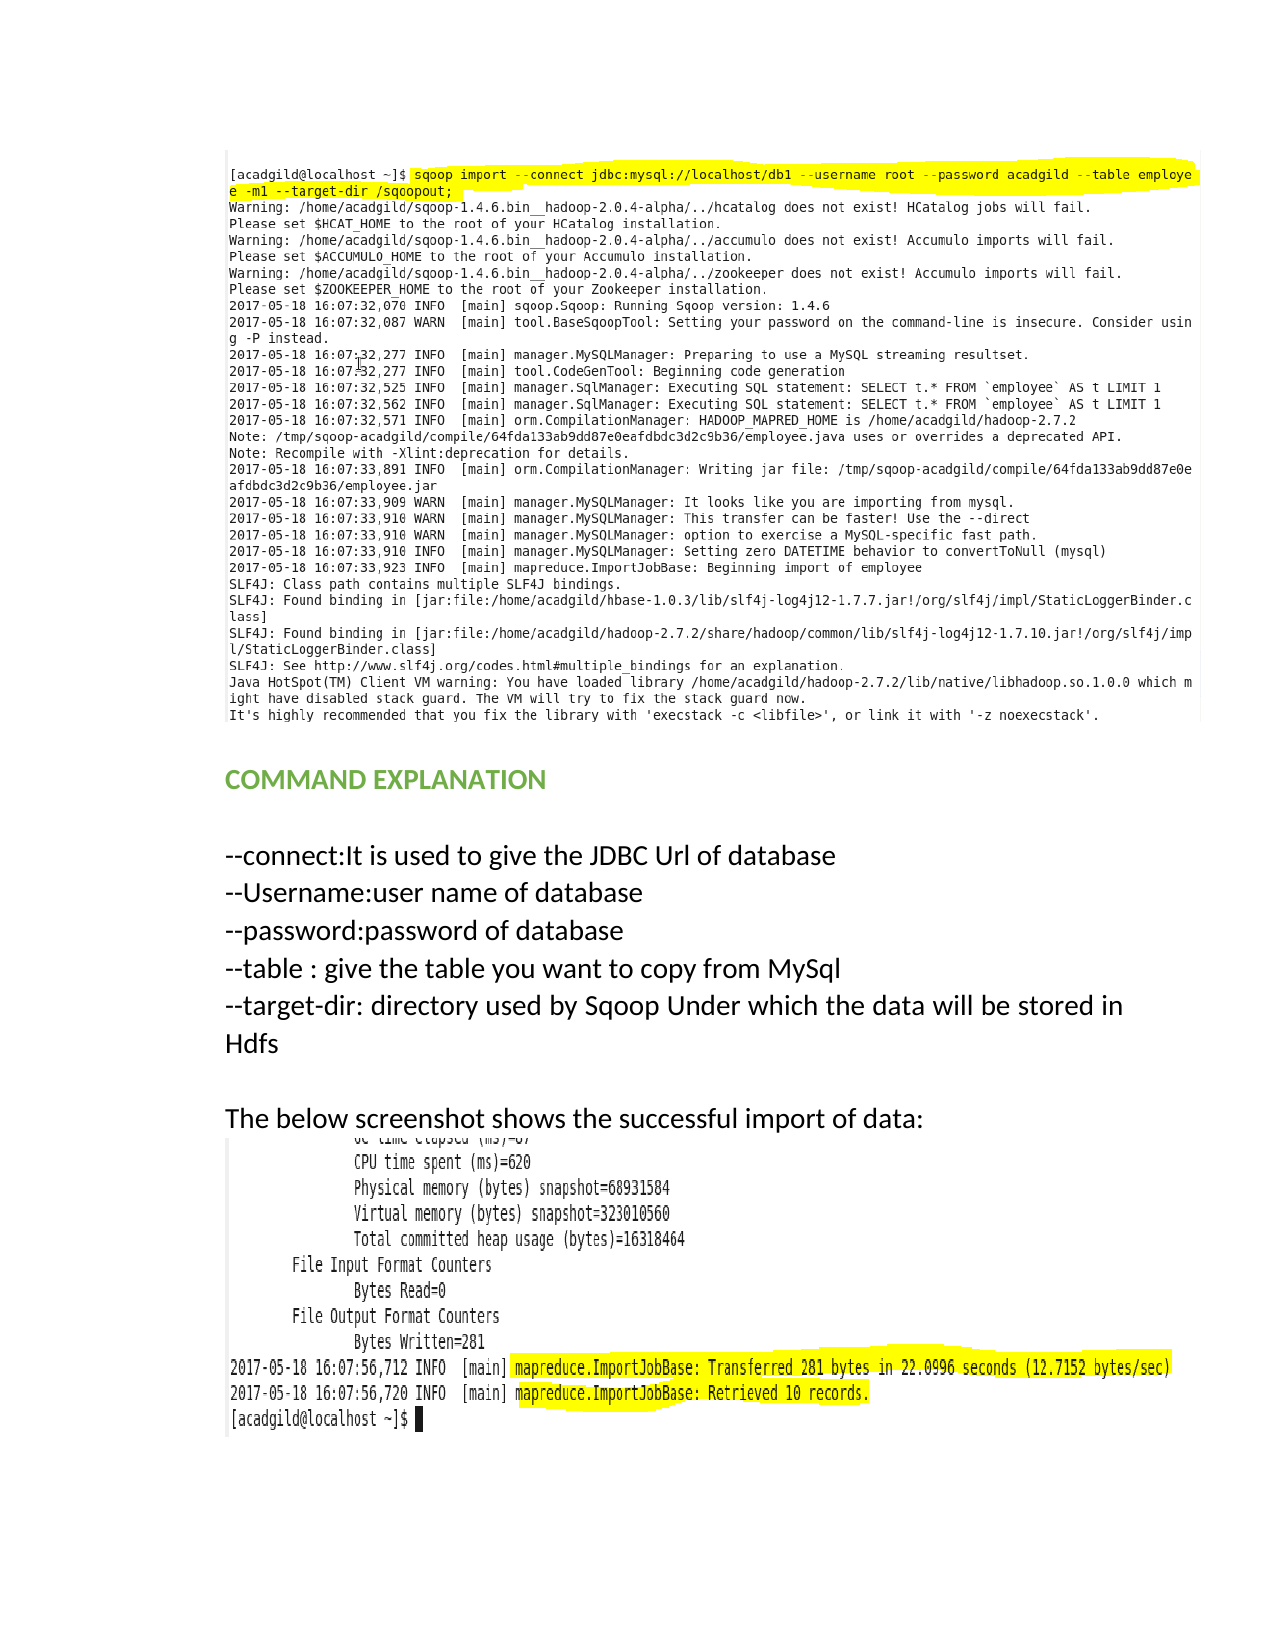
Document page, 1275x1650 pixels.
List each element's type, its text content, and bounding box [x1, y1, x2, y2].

list --target-dir: directory used by Sqoop Under which the data will be stored in Hdfs [225, 987, 1125, 1061]
list --Username:user name of database [225, 874, 1125, 910]
picture [225, 1138, 1200, 1437]
list --table : give the table you want to copy from MySql [225, 950, 1125, 985]
list The below screenshot shows the successful import of data: [225, 1101, 1125, 1136]
list --connect:It is used to give the JDBC Url of database [225, 837, 1125, 872]
list COMMAND EXPLANATION [225, 761, 1125, 797]
list --password:password of database [225, 912, 1125, 948]
picture [225, 150, 1200, 722]
